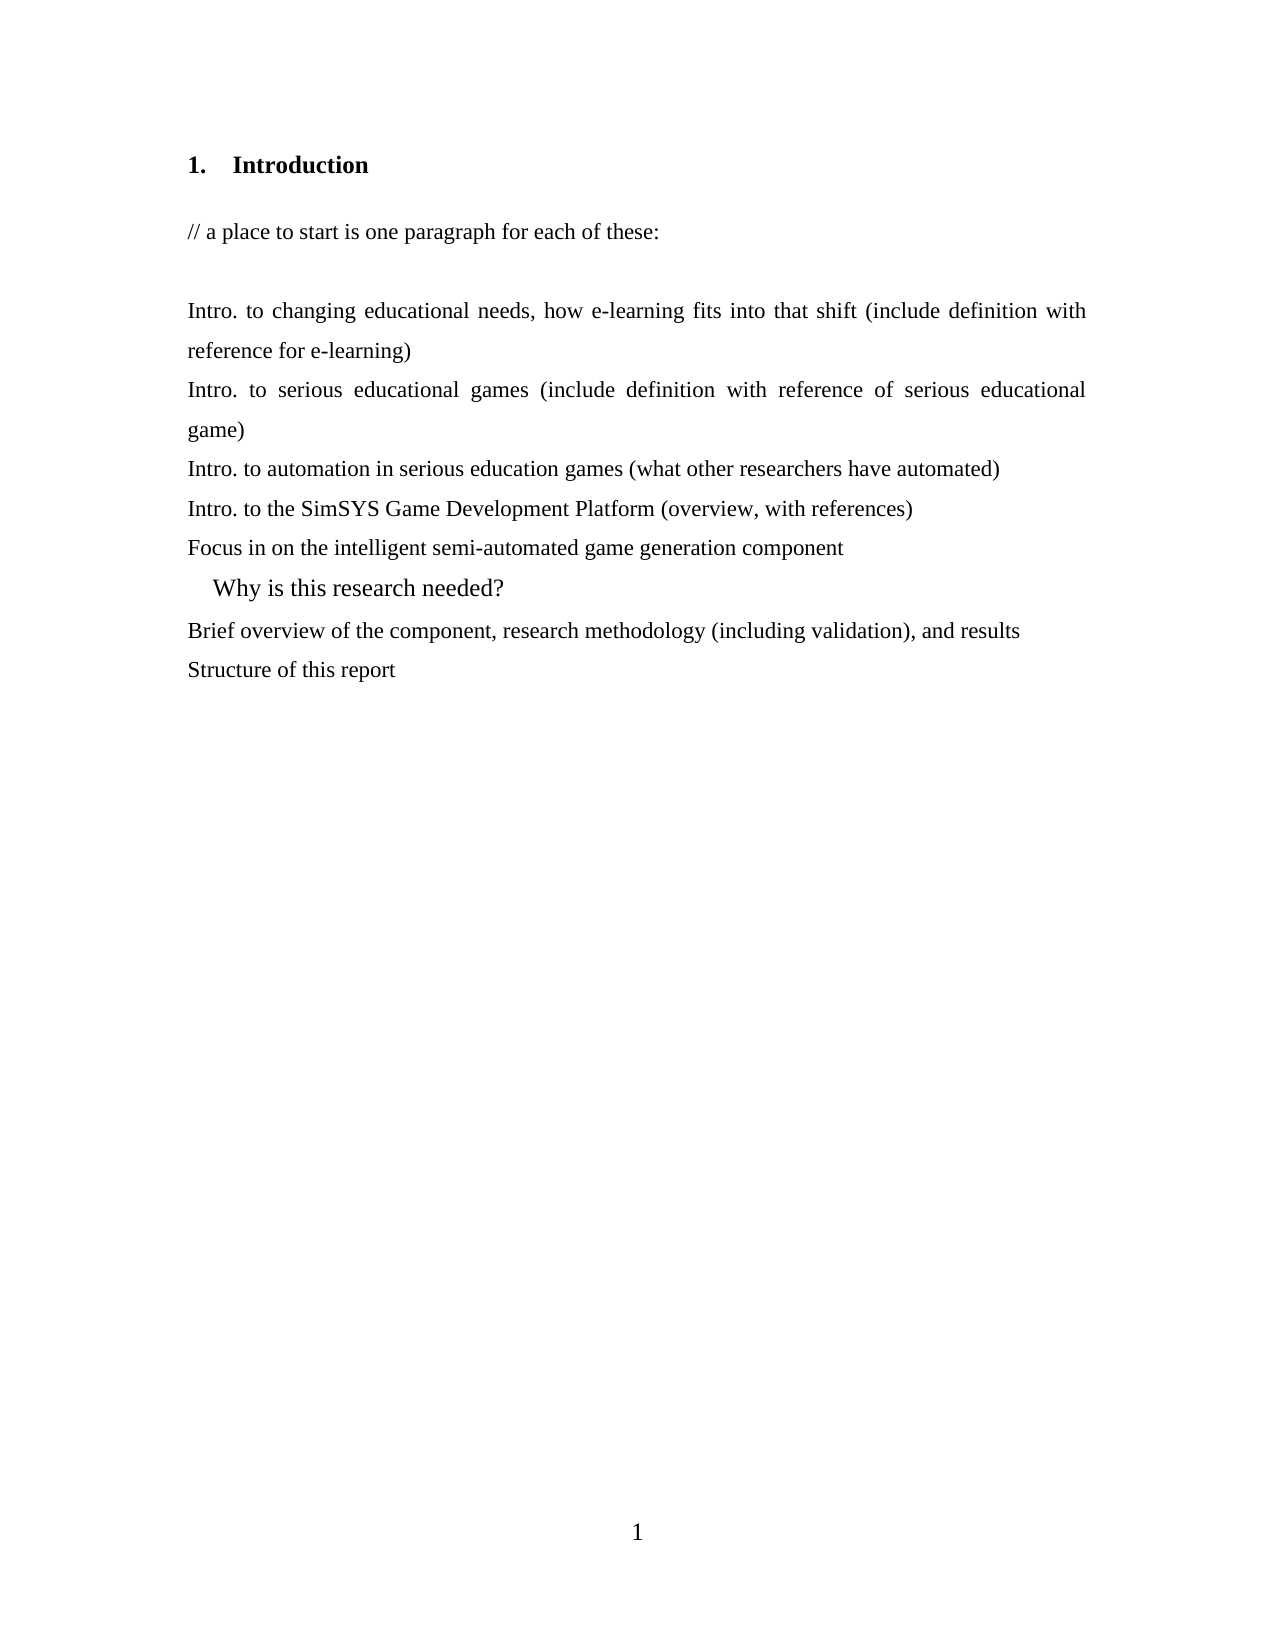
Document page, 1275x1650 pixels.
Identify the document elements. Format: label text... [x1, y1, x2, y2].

text Intro. to the SimSYS Game Development Platform (overview, with references) [187, 494, 1087, 521]
text Intro. to serious educational games (include definition with reference of serious educational game) [187, 376, 1087, 442]
text Why is this research needed? [187, 573, 1087, 602]
text Focus in on the intelligent semi-automated game generation component [187, 534, 1087, 560]
subtitle Introduction [187, 150, 1087, 179]
text Brief overview of the component, research methodology (including validation), and results [187, 617, 1087, 643]
text Structure of this report [187, 656, 1087, 682]
text Intro. to automation in serious education games (what other researchers have automated) [187, 455, 1087, 481]
text Intro. to changing educational needs, how e-learning fits into that shift (include definition with reference for e-learning) [187, 297, 1087, 363]
text // a place to start is one paragraph for each of these: [187, 218, 1087, 244]
